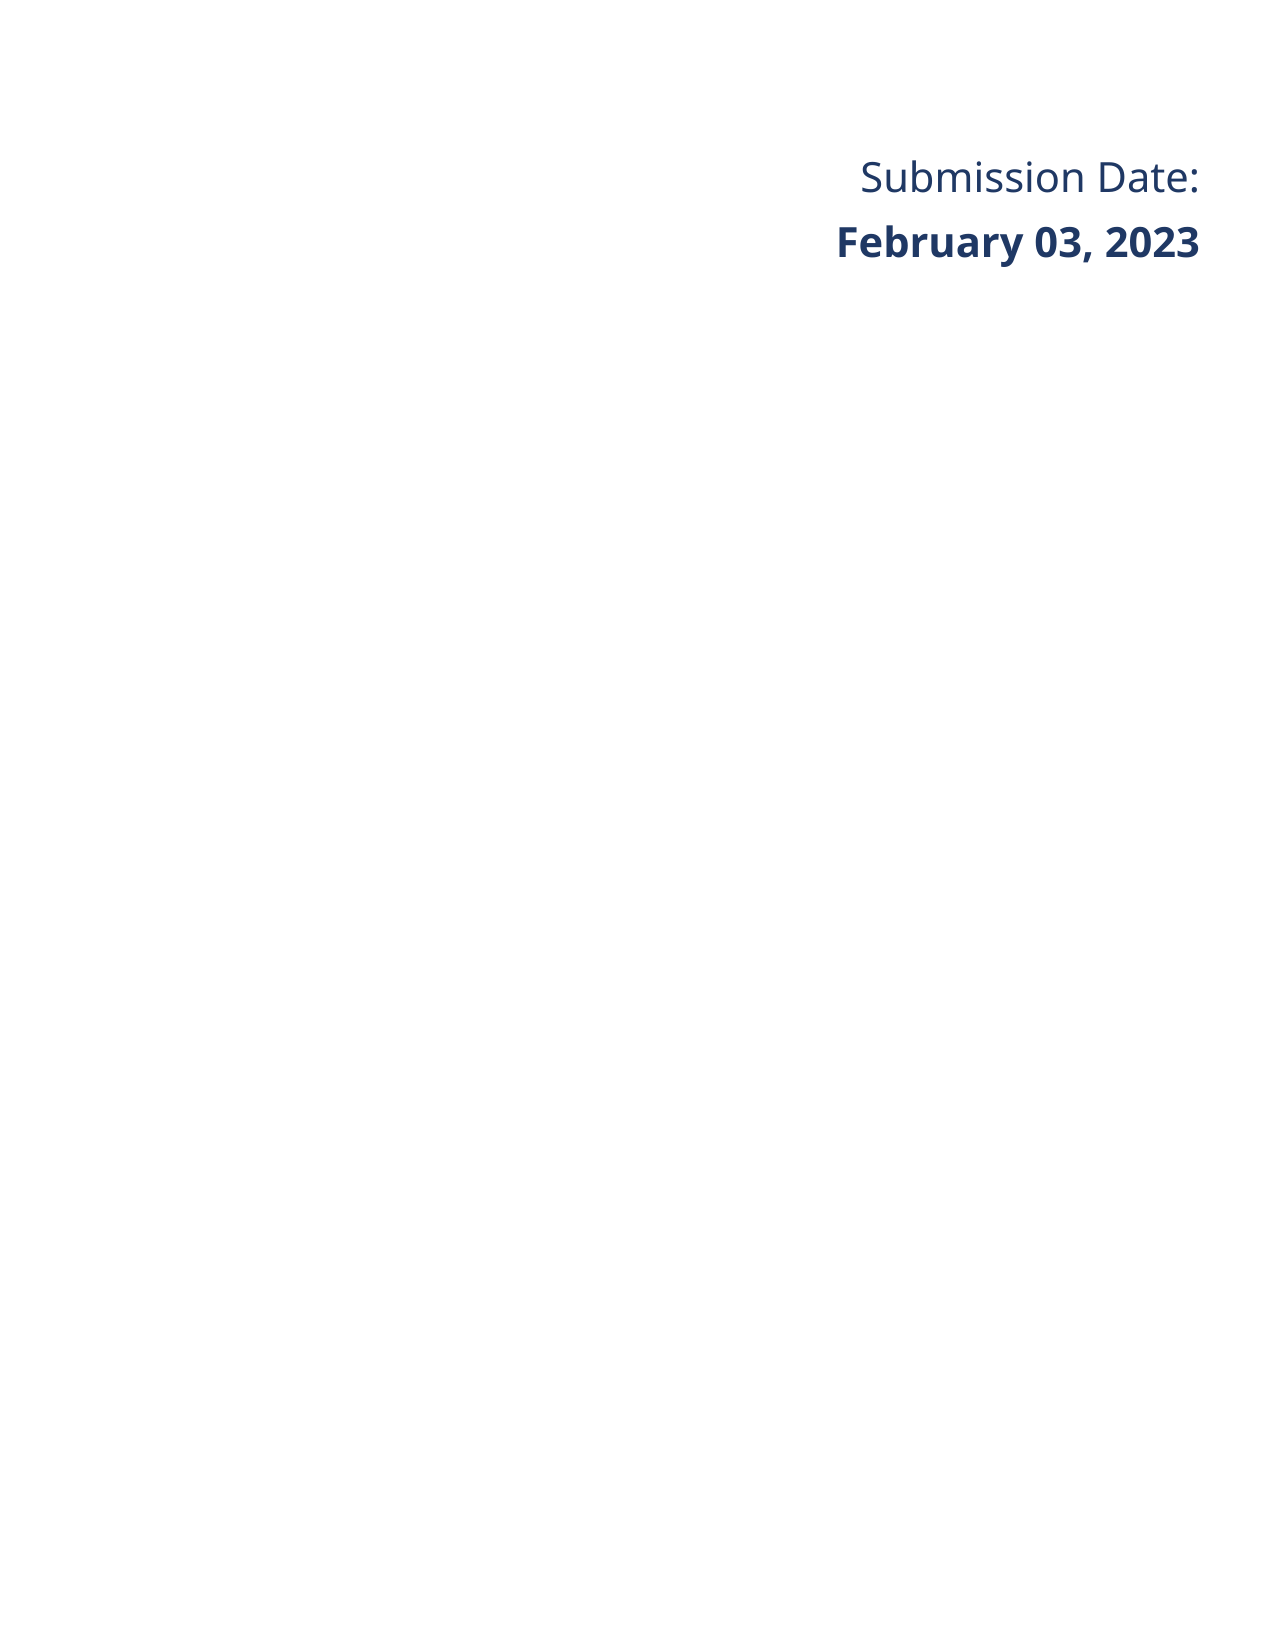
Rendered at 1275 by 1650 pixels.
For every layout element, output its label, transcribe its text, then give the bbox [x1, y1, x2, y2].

text Submission Date: [150, 148, 1200, 204]
text February 03, 2023 [150, 213, 1200, 269]
